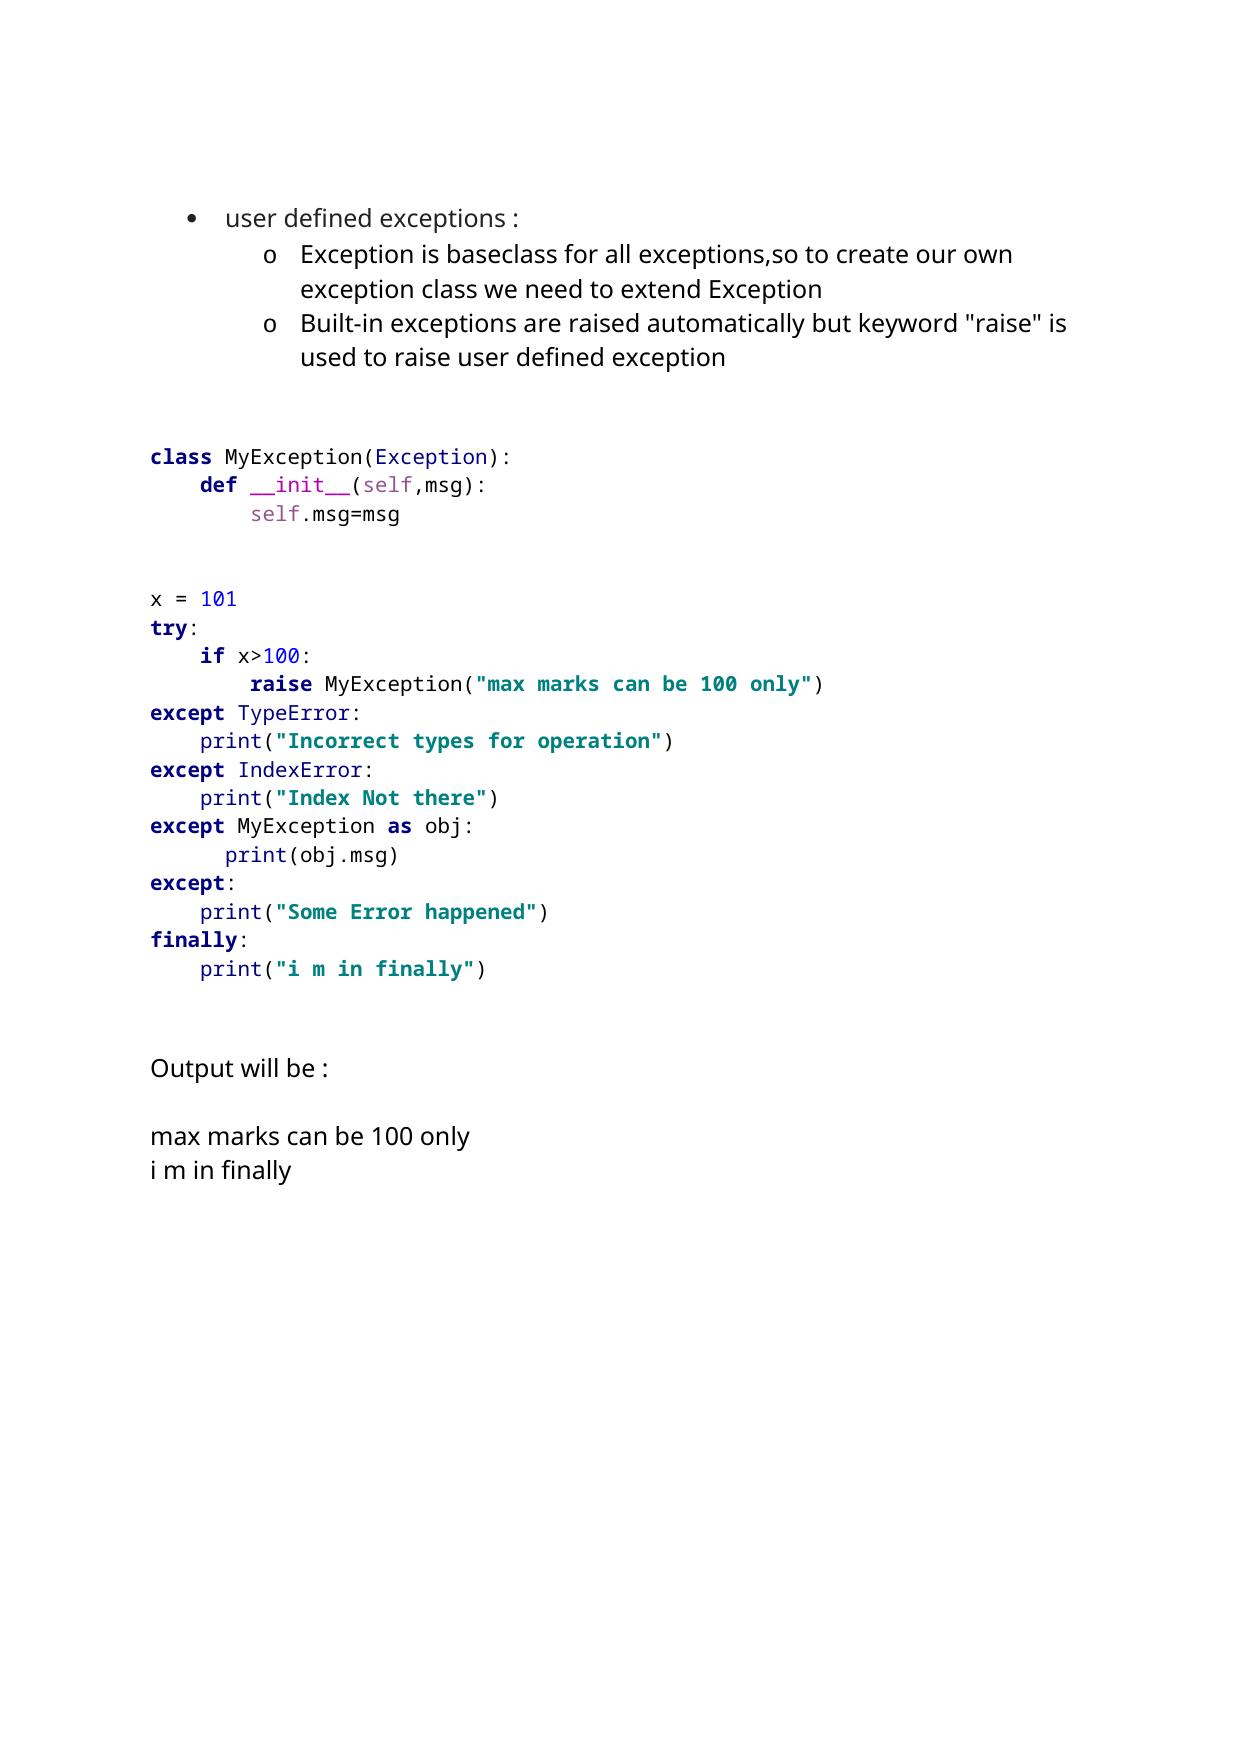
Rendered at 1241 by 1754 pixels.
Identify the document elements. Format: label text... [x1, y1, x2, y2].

text class MyException(Exception): def __init__(self,msg): self.msg=msg x = 101 try: if x>100: raise MyException("max marks can be 100 only") except TypeError: print("Incorrect types for operation") except IndexError: print("Index Not there") except MyException as obj: print(obj.msg) except: print("Some Error happened") finally: print("i m in finally") [150, 442, 1090, 982]
list Exception is baseclass for all exceptions,so to create our own exception class we need to extend Exception [262, 237, 1090, 306]
list user defined exceptions : [187, 200, 1090, 234]
text max marks can be 100 only [150, 1118, 1090, 1153]
text Output will be : [150, 1050, 1090, 1084]
text i m in finally [150, 1153, 1090, 1187]
list Built-in exceptions are raised automatically but keyword "raise" is used to raise user defined exception [262, 306, 1090, 374]
